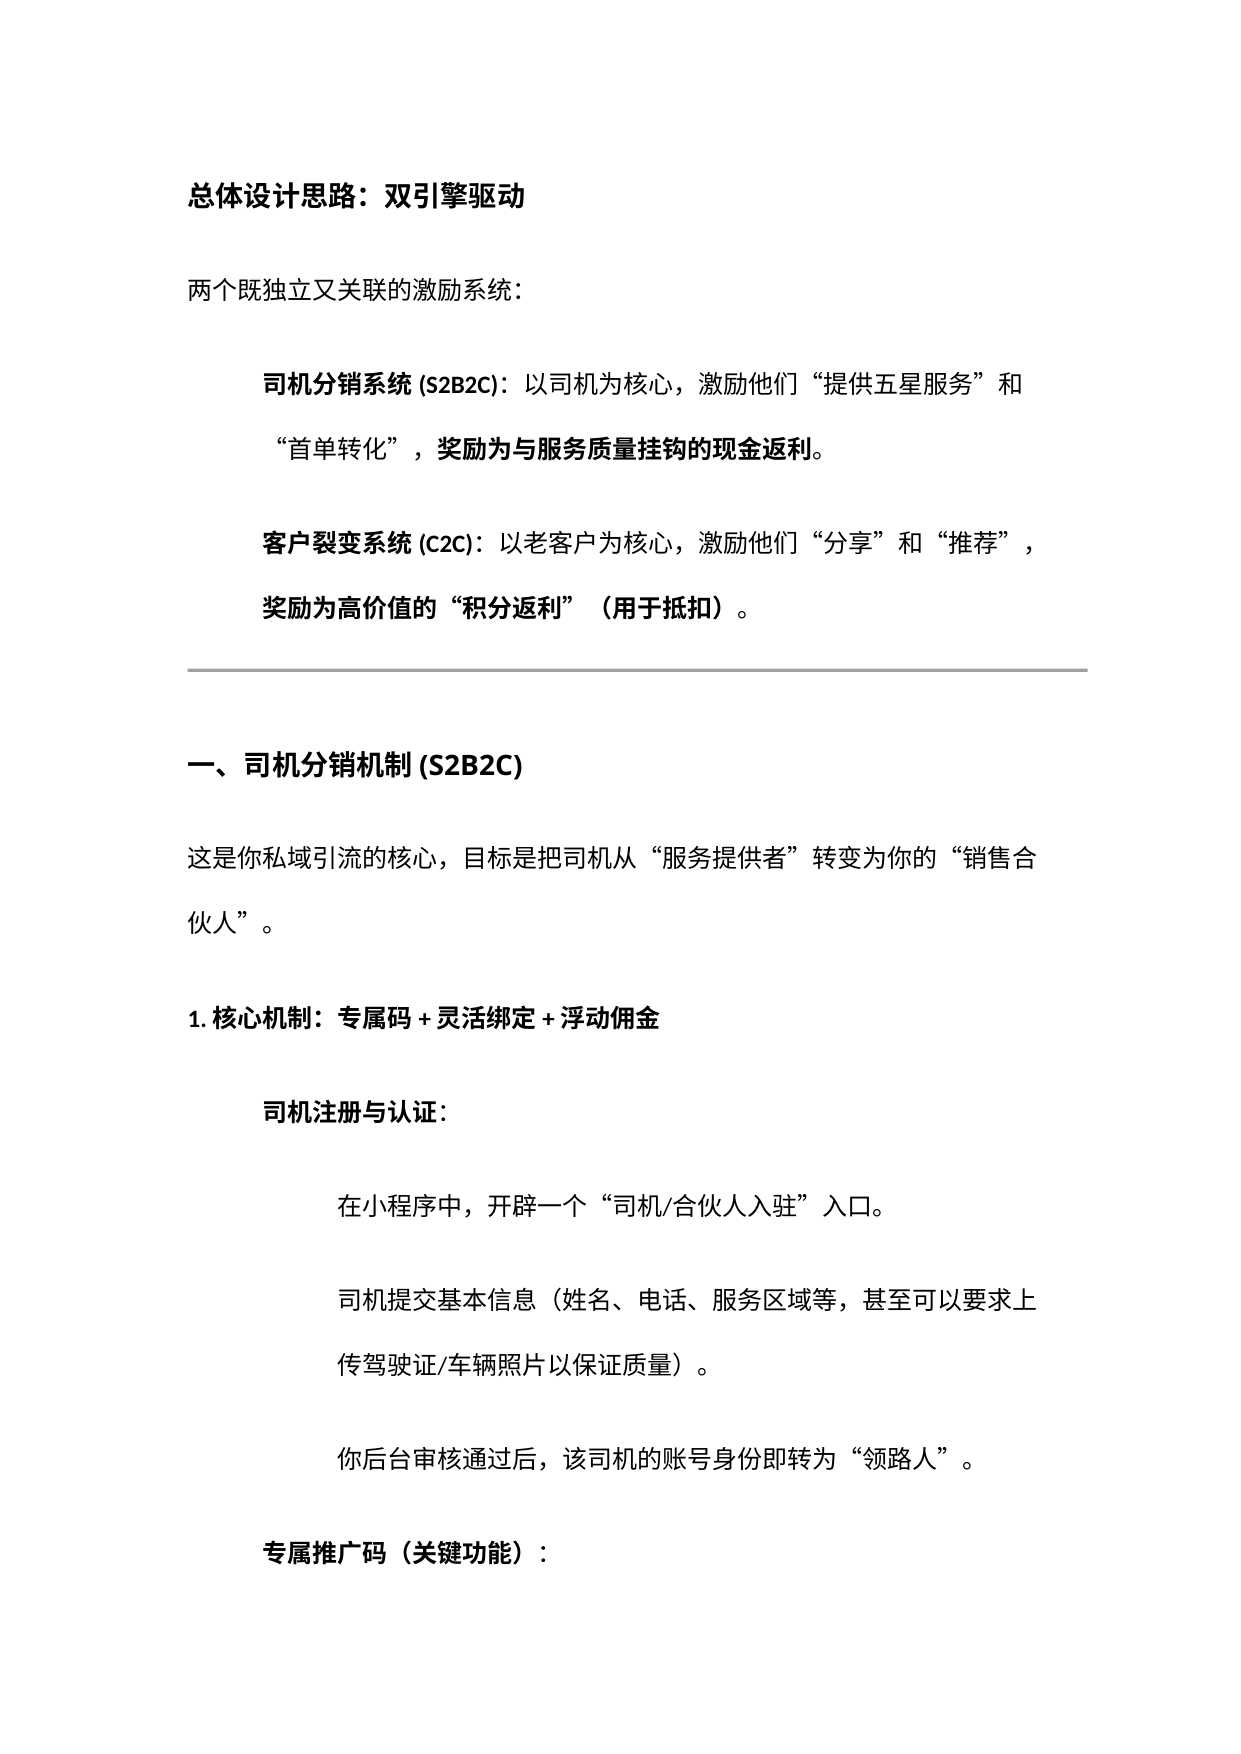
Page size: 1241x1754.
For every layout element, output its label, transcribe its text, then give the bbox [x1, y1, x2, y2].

text 两个既独立又关联的激励系统： [187, 256, 1053, 321]
text 司机分销系统 (S2B2C)：以司机为核心，激励他们“提供五星服务”和“首单转化”，奖励为与服务质量挂钩的现金返利。 [262, 350, 1053, 480]
text 在小程序中，开辟一个“司机/合伙人入驻”入口。 [337, 1172, 1053, 1237]
text 这是你私域引流的核心，目标是把司机从“服务提供者”转变为你的“销售合伙人”。 [187, 824, 1053, 954]
subtitle 总体设计思路：双引擎驱动 [187, 162, 1053, 227]
text 1. 核心机制：专属码 + 灵活绑定 + 浮动佣金 [187, 984, 1053, 1049]
subtitle 一、司机分销机制 (S2B2C) [187, 730, 1053, 795]
text 司机注册与认证： [262, 1078, 1053, 1143]
text 专属推广码（关键功能）： [262, 1519, 1053, 1584]
text 客户裂变系统 (C2C)：以老客户为核心，激励他们“分享”和“推荐”，奖励为高价值的“积分返利”（用于抵扣）。 [262, 509, 1053, 639]
text 你后台审核通过后，该司机的账号身份即转为“领路人”。 [337, 1425, 1053, 1490]
text 司机提交基本信息（姓名、电话、服务区域等，甚至可以要求上传驾驶证/车辆照片以保证质量）。 [337, 1266, 1053, 1396]
